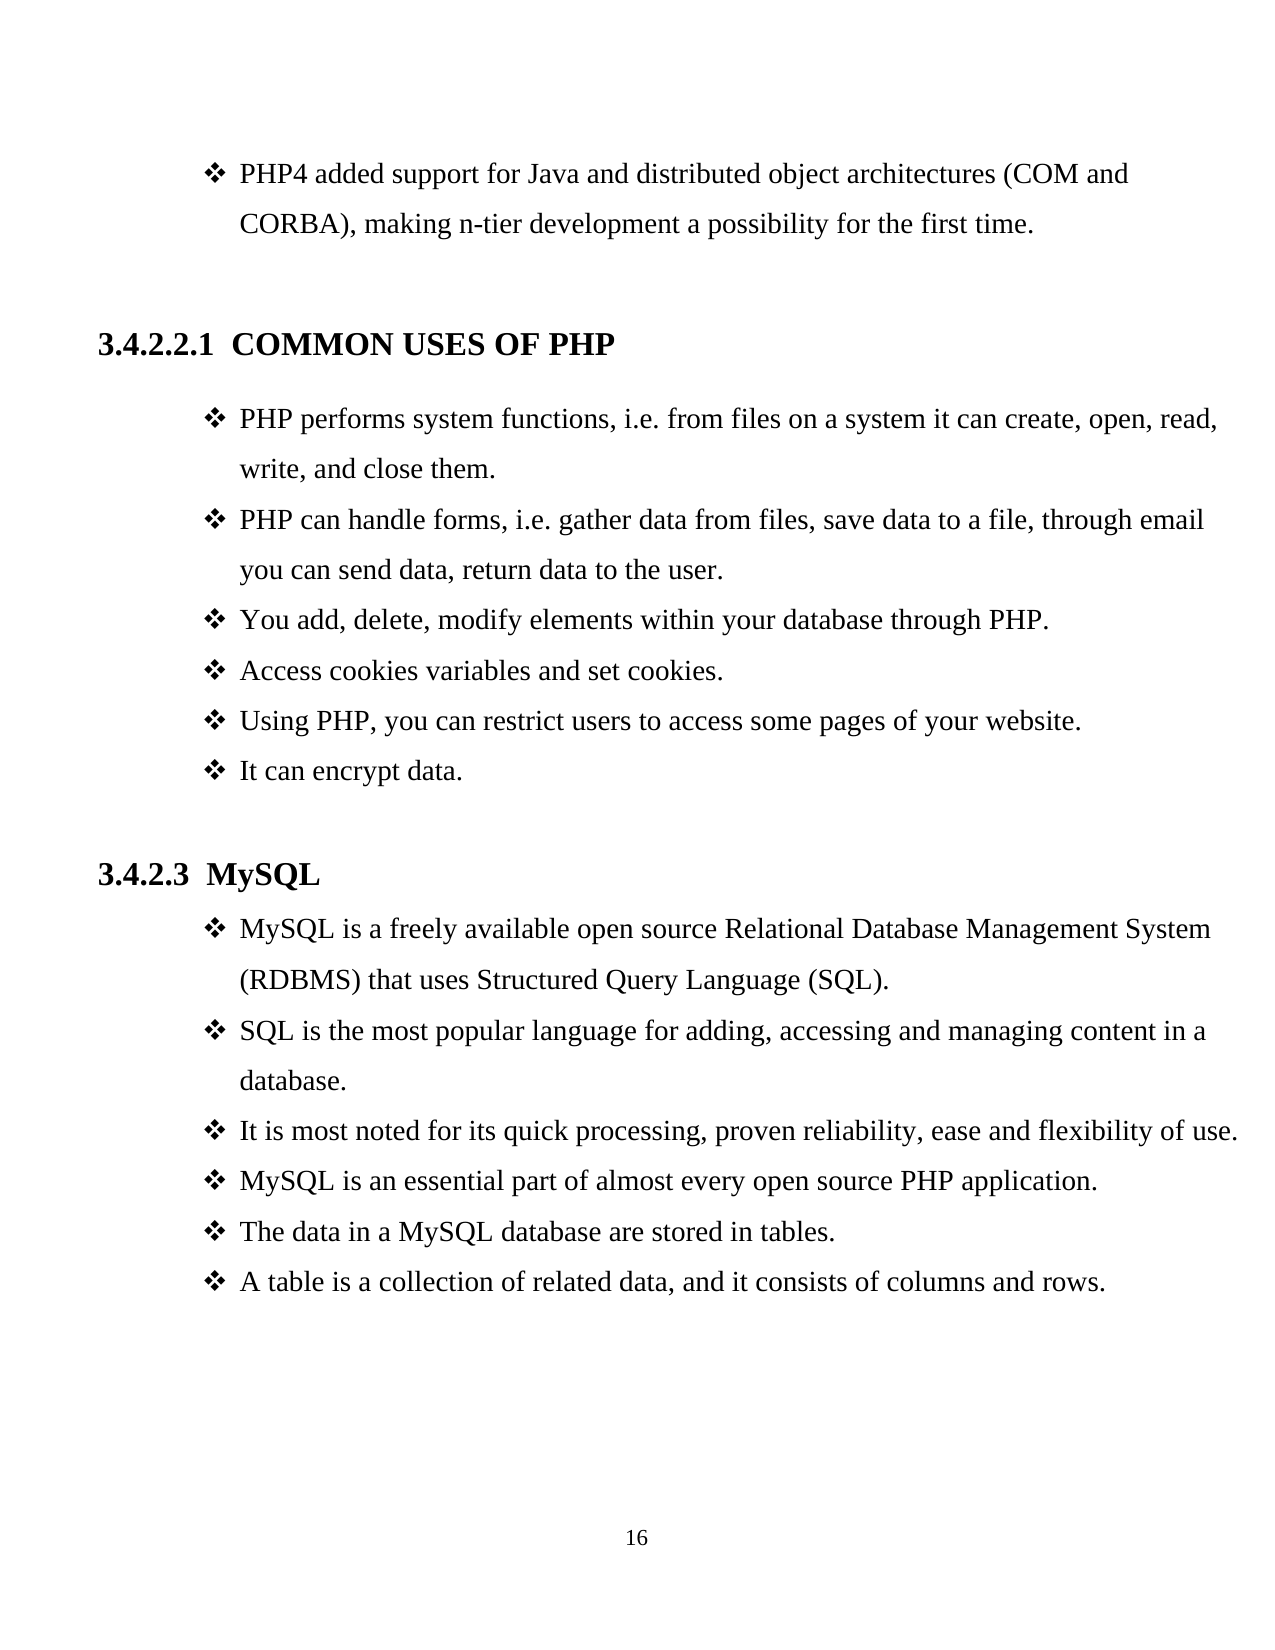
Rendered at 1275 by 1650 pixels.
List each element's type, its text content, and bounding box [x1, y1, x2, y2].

list PHP can handle forms, i.e. gather data from files, save data to a file, through email you can send data, return data to the user. [202, 502, 1243, 586]
list MySQL is a freely available open source Relational Database Management System (RDBMS) that uses Structured Query Language (SQL). [202, 912, 1242, 996]
list PHP4 added support for Java and distributed object architectures (COM and CORBA), making n-tier development a possibility for the first time. [202, 156, 1242, 240]
list Using PHP, you can restrict users to access some pages of your website. [202, 703, 1254, 737]
subtitle 3.4.2.3 MySQL [98, 854, 1254, 892]
list SQL is the most popular language for adding, accessing and managing content in a database. [202, 1013, 1242, 1097]
list Access cookies variables and set cookies. [202, 653, 1254, 686]
list It is most noted for its quick processing, proven reliability, ease and flexibility of use. [202, 1114, 1254, 1147]
subtitle 3.4.2.2.1 COMMON USES OF PHP [98, 324, 1254, 362]
list You add, delete, modify elements within your database through PHP. [202, 603, 1254, 636]
list A table is a collection of related data, and it consists of columns and rows. [202, 1264, 1254, 1298]
list MySQL is an essential part of almost every open source PHP application. [202, 1163, 1254, 1197]
list PHP performs system functions, i.e. from files on a system it can create, open, read, write, and close them. [202, 401, 1242, 485]
list The data in a MySQL database are stored in tables. [202, 1214, 1254, 1248]
list It can encrypt data. [202, 753, 1254, 787]
